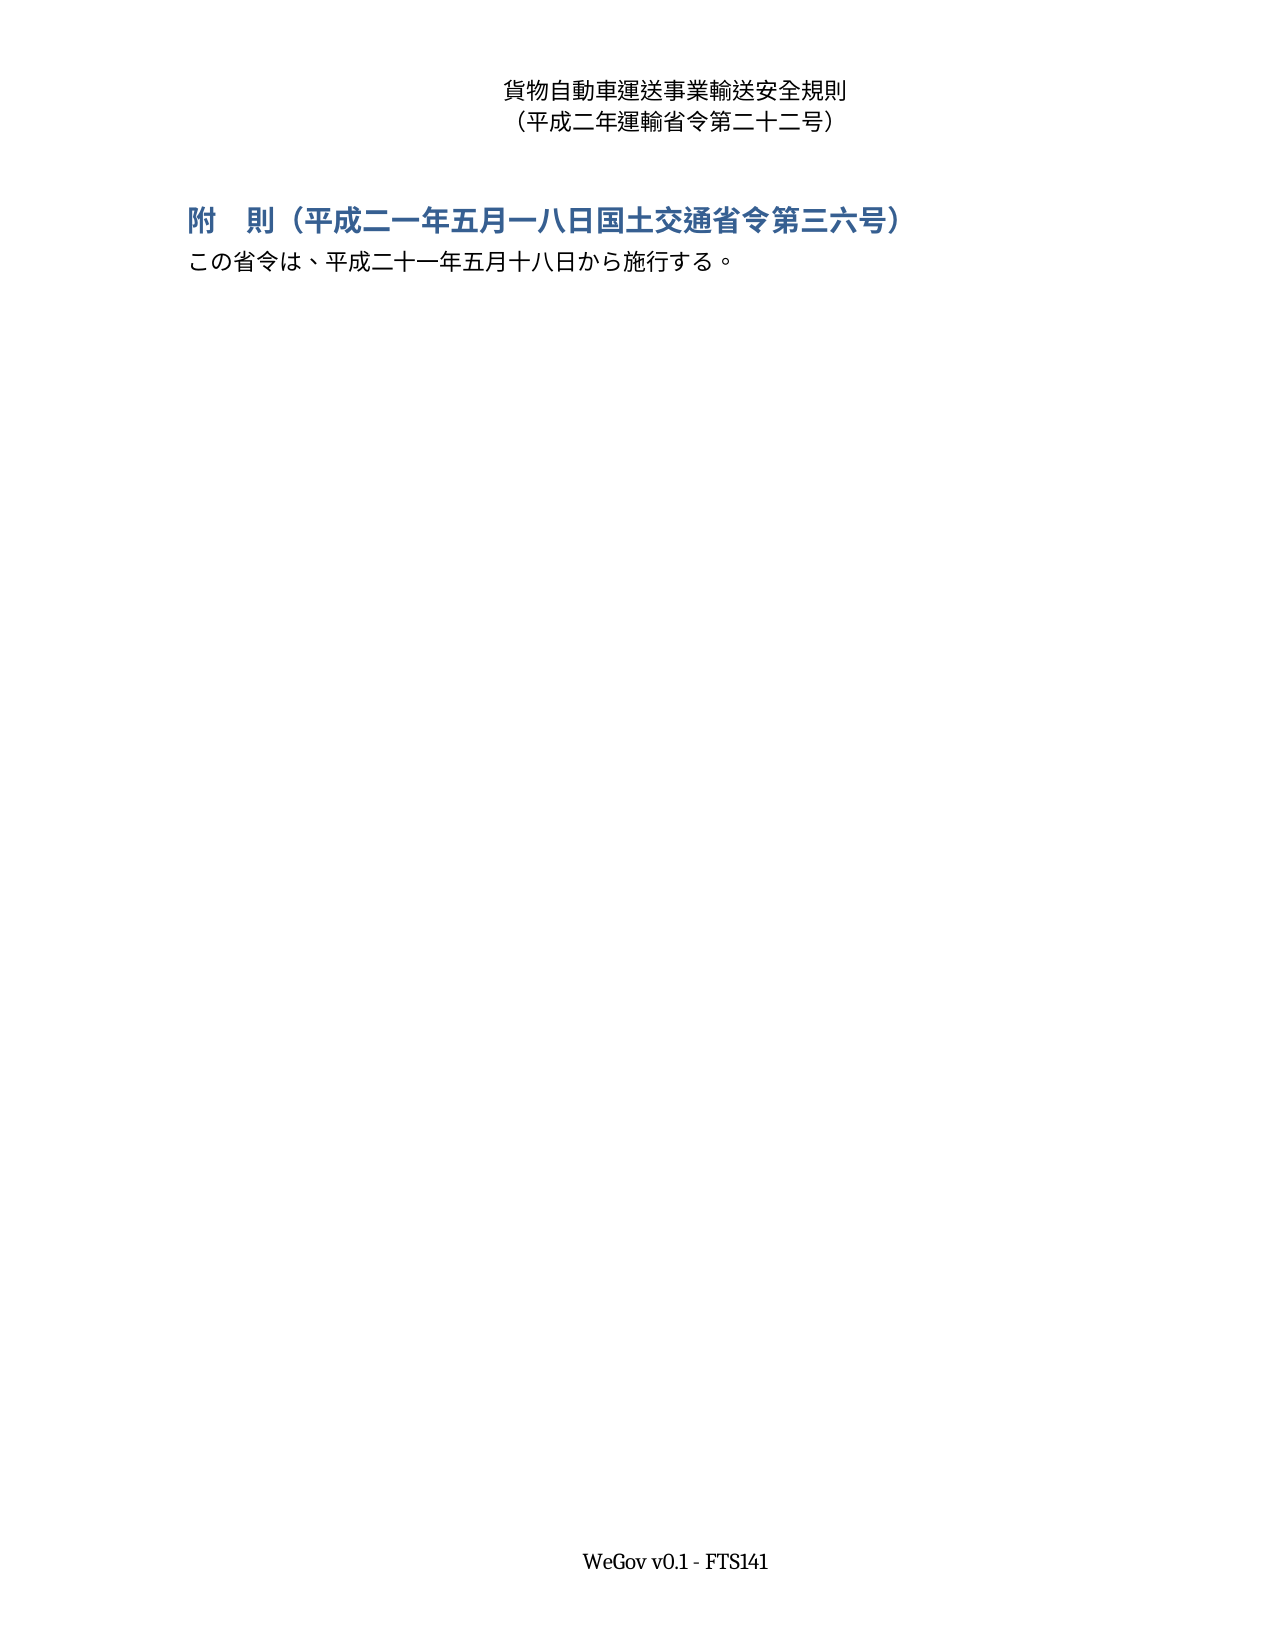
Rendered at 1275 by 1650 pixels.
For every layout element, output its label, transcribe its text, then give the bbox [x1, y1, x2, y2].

subtitle 附 則（平成二一年五月一八日国土交通省令第三六号） [187, 200, 1087, 240]
text この省令は、平成二十一年五月十八日から施行する。 [187, 246, 1087, 277]
